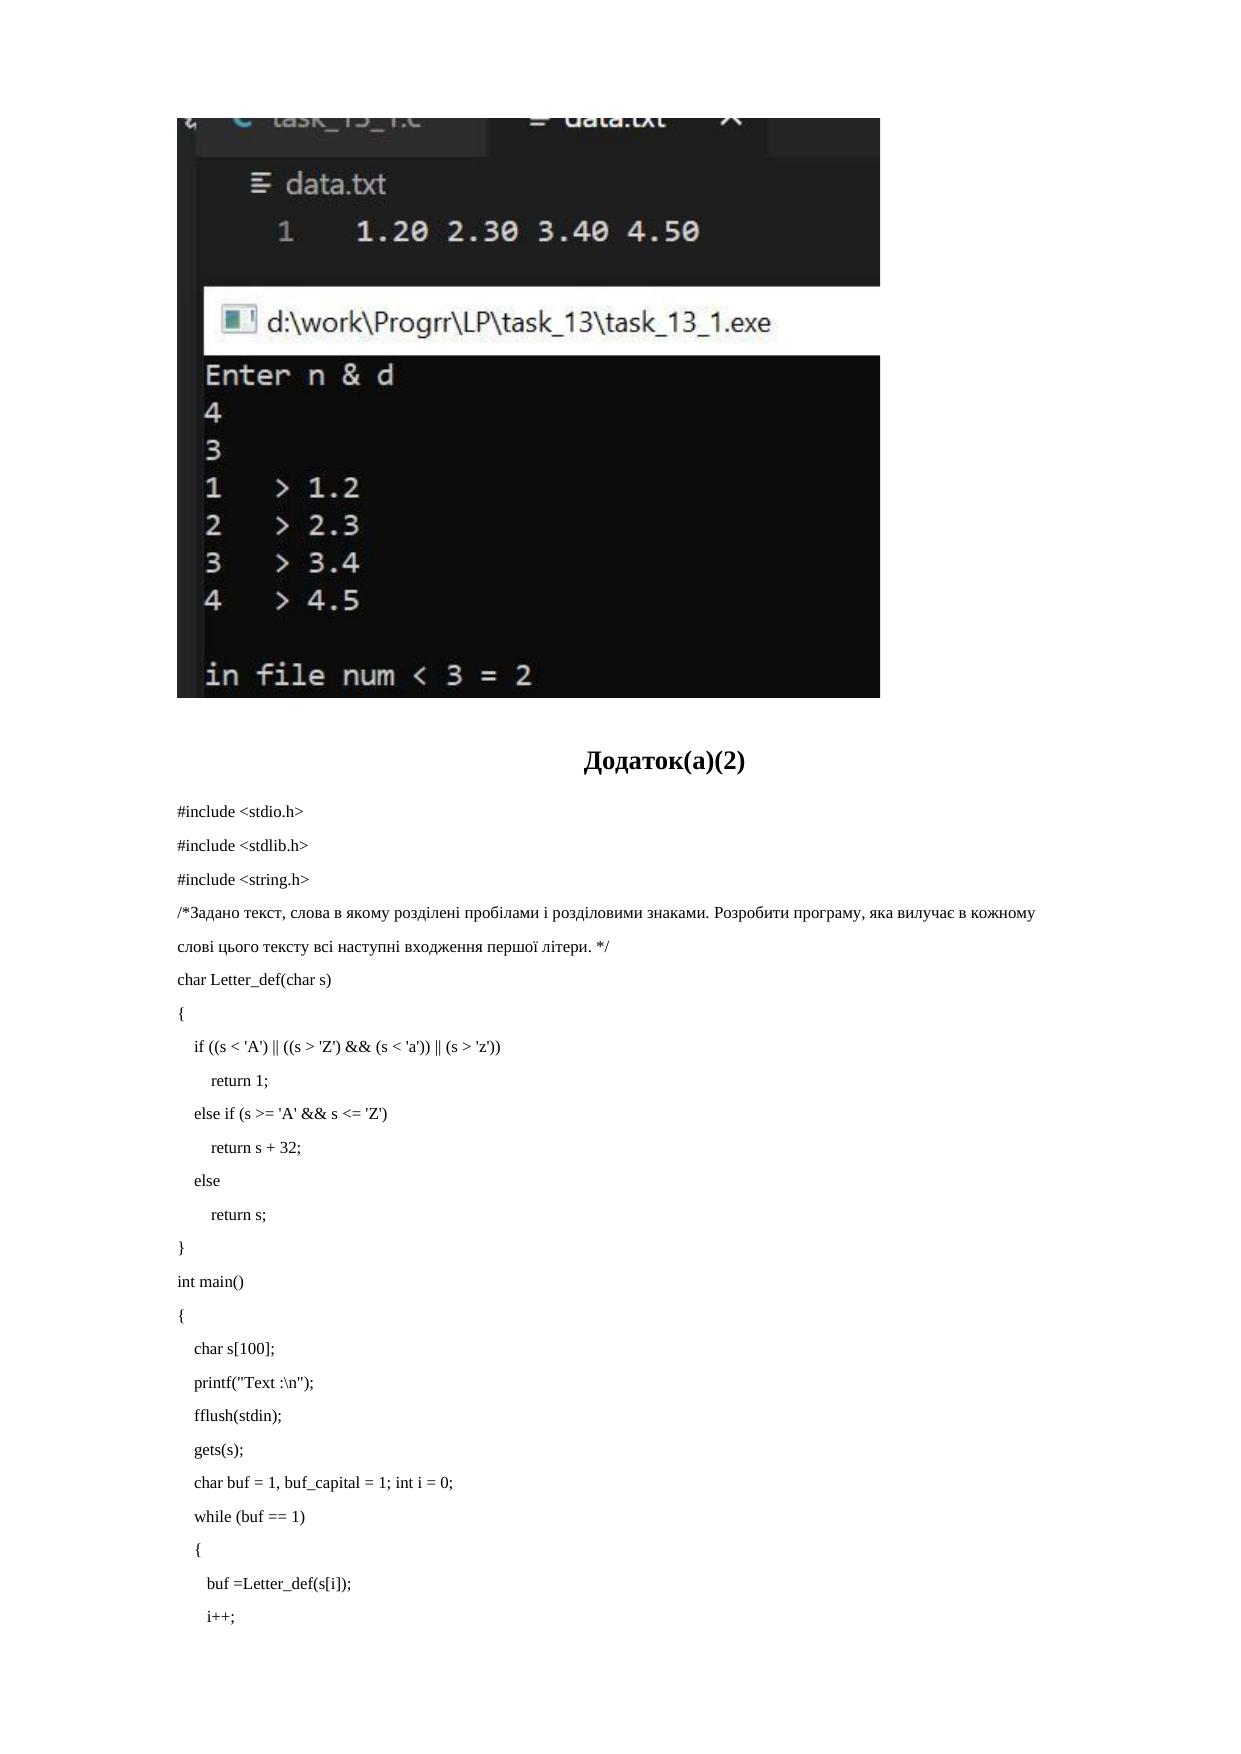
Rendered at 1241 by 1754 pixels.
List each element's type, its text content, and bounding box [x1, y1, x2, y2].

text #include <stdio.h> [177, 788, 1152, 822]
picture [177, 118, 880, 698]
text while (buf == 1) [177, 1492, 1152, 1526]
list Додаток(а)(2) [177, 723, 1152, 776]
text return s; [177, 1191, 1152, 1224]
text if ((s < 'A') || ((s > 'Z') && (s < 'a')) || (s > 'z')) [177, 1023, 1152, 1056]
text i++; [177, 1593, 1152, 1627]
text слові цього тексту всі наступні входження першої літери. */ [177, 922, 1152, 956]
text return 1; [177, 1056, 1152, 1090]
text /*Задано текст, слова в якому розділені пробілами і розділовими знаками. Розробити програму, яка вилучає в кожному [177, 889, 1152, 922]
text { [177, 1291, 1152, 1325]
text char buf = 1, buf_capital = 1; int i = 0; [177, 1459, 1152, 1492]
text buf =Letter_def(s[i]); [177, 1559, 1152, 1593]
text char Letter_def(char s) [177, 956, 1152, 989]
text { [177, 1526, 1152, 1559]
text char s[100]; [177, 1325, 1152, 1358]
text gets(s); [177, 1425, 1152, 1459]
text #include <string.h> [177, 855, 1152, 889]
text #include <stdlib.h> [177, 822, 1152, 855]
text int main() [177, 1258, 1152, 1291]
text return s + 32; [177, 1123, 1152, 1157]
text } [177, 1224, 1152, 1258]
text else [177, 1157, 1152, 1191]
text fflush(stdin); [177, 1392, 1152, 1425]
text { [177, 989, 1152, 1023]
text else if (s >= 'A' && s <= 'Z') [177, 1090, 1152, 1123]
text printf("Text :\n"); [177, 1358, 1152, 1392]
